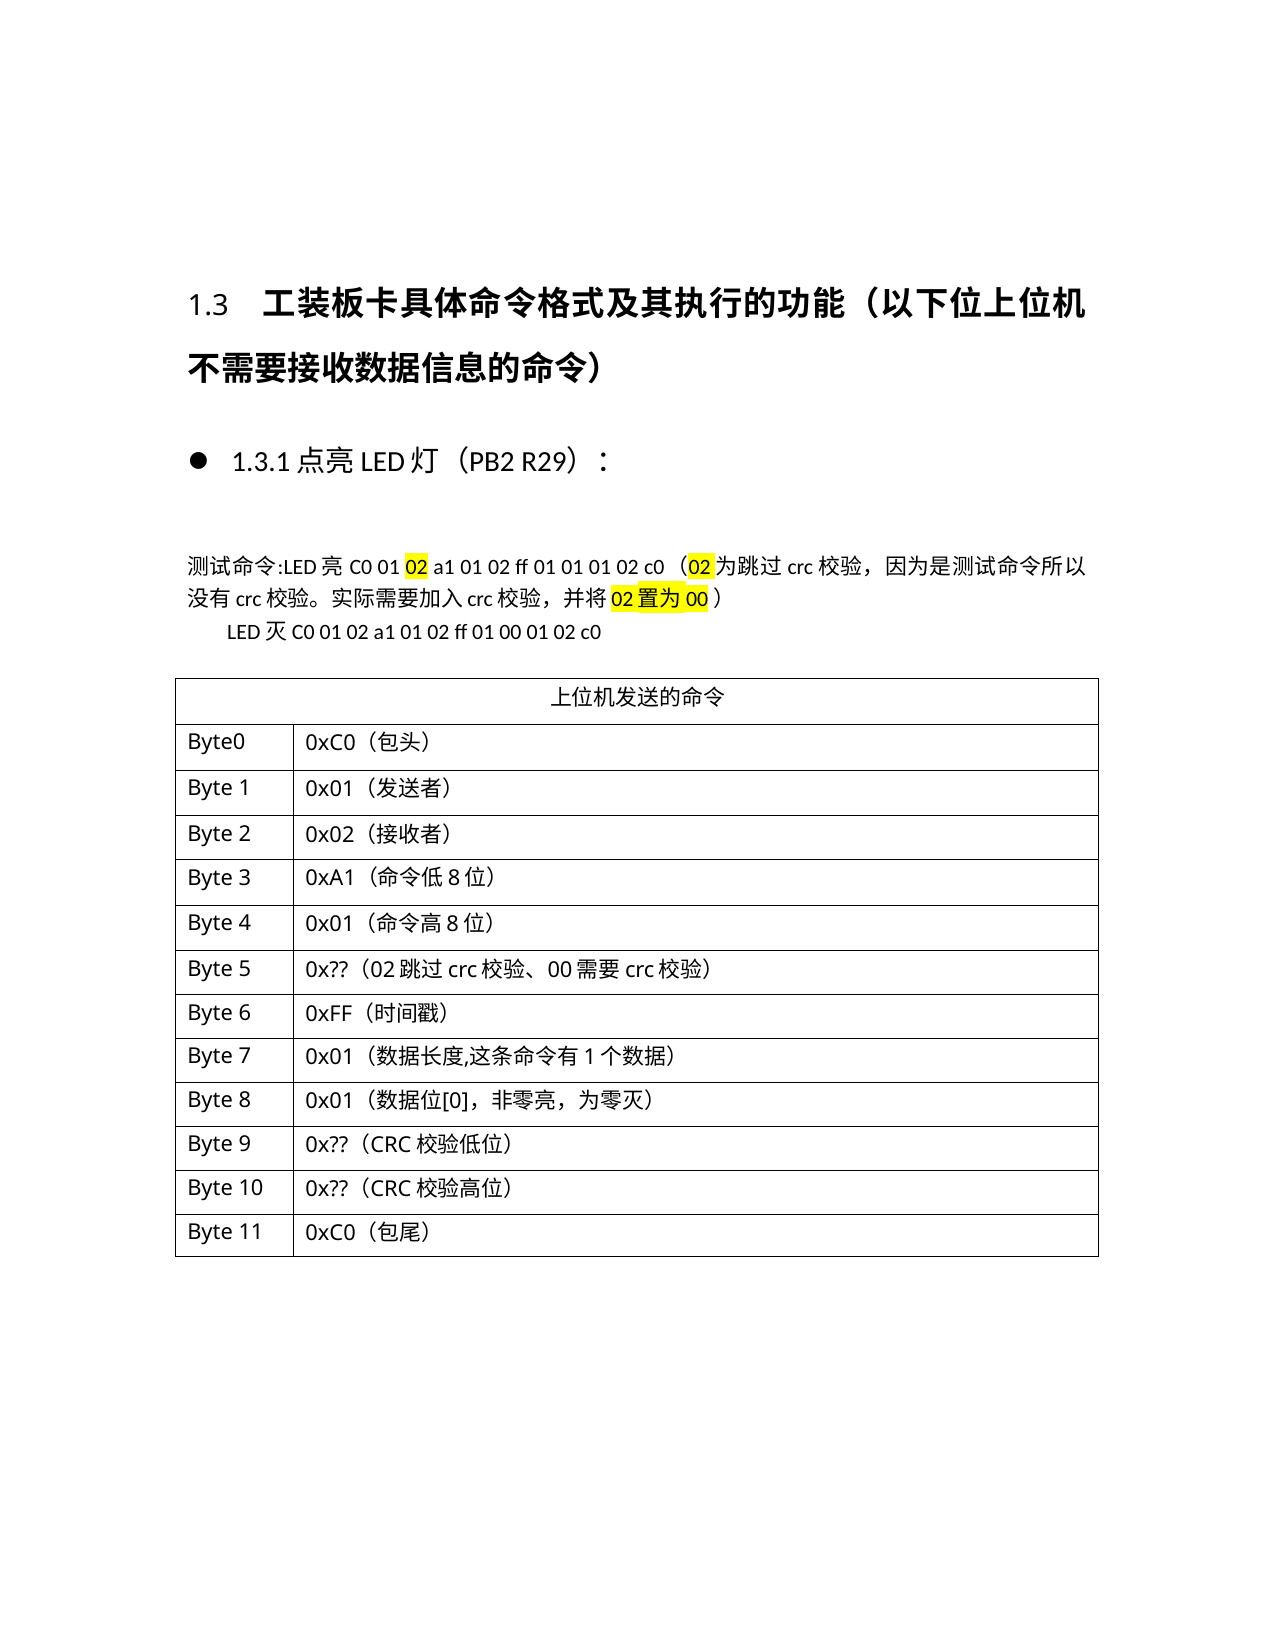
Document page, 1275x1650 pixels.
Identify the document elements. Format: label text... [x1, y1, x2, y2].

table_cell 0x01（数据长度,这条命令有1个数据） [294, 1039, 1098, 1082]
table_cell 0x??（02跳过crc校验、00需要crc校验） [294, 951, 1098, 994]
table_cell Byte 8 [176, 1083, 293, 1126]
table_header 上位机发送的命令 [176, 679, 1098, 724]
table_cell 0x01（数据位[0]，非零亮，为零灭） [294, 1083, 1098, 1126]
subtitle 1.3.1点亮LED灯（PB2 R29）： [187, 426, 1087, 491]
table_cell 0x??（CRC校验高位） [294, 1171, 1098, 1213]
table_cell Byte 4 [176, 906, 293, 950]
table_cell 0x01（命令高8位） [294, 906, 1098, 950]
table_cell 0xA1（命令低8位） [294, 860, 1098, 905]
table_cell Byte 9 [176, 1127, 293, 1169]
table_cell Byte 6 [176, 995, 293, 1038]
table_cell Byte0 [176, 725, 293, 769]
subtitle 工装板卡具体命令格式及其执行的功能（以下位上位机不需要接收数据信息的命令） [187, 269, 1087, 399]
text 测试命令:LED亮 C0 01 02 a1 01 02 ff 01 01 01 02 c0（02为跳过crc校验，因为是测试命令所以没有crc校验。实际需要加入crc校验，并将02置为00 ） [187, 548, 1087, 613]
table_cell Byte 3 [176, 860, 293, 905]
table_cell 0xFF（时间戳） [294, 995, 1098, 1038]
table_cell Byte 1 [176, 771, 293, 815]
table_cell 0xC0（包头） [294, 725, 1098, 769]
text LED灭 C0 01 02 a1 01 02 ff 01 00 01 02 c0 [187, 613, 1087, 646]
table_cell Byte 10 [176, 1171, 293, 1213]
table_cell Byte 5 [176, 951, 293, 994]
table_cell Byte 2 [176, 816, 293, 859]
table_cell 0x??（CRC校验低位） [294, 1127, 1098, 1169]
table_cell Byte 7 [176, 1039, 293, 1082]
table_cell Byte 11 [176, 1215, 293, 1256]
table_cell 0xC0（包尾） [294, 1215, 1098, 1256]
table_cell 0x01（发送者） [294, 771, 1098, 815]
table_cell 0x02（接收者） [294, 816, 1098, 859]
